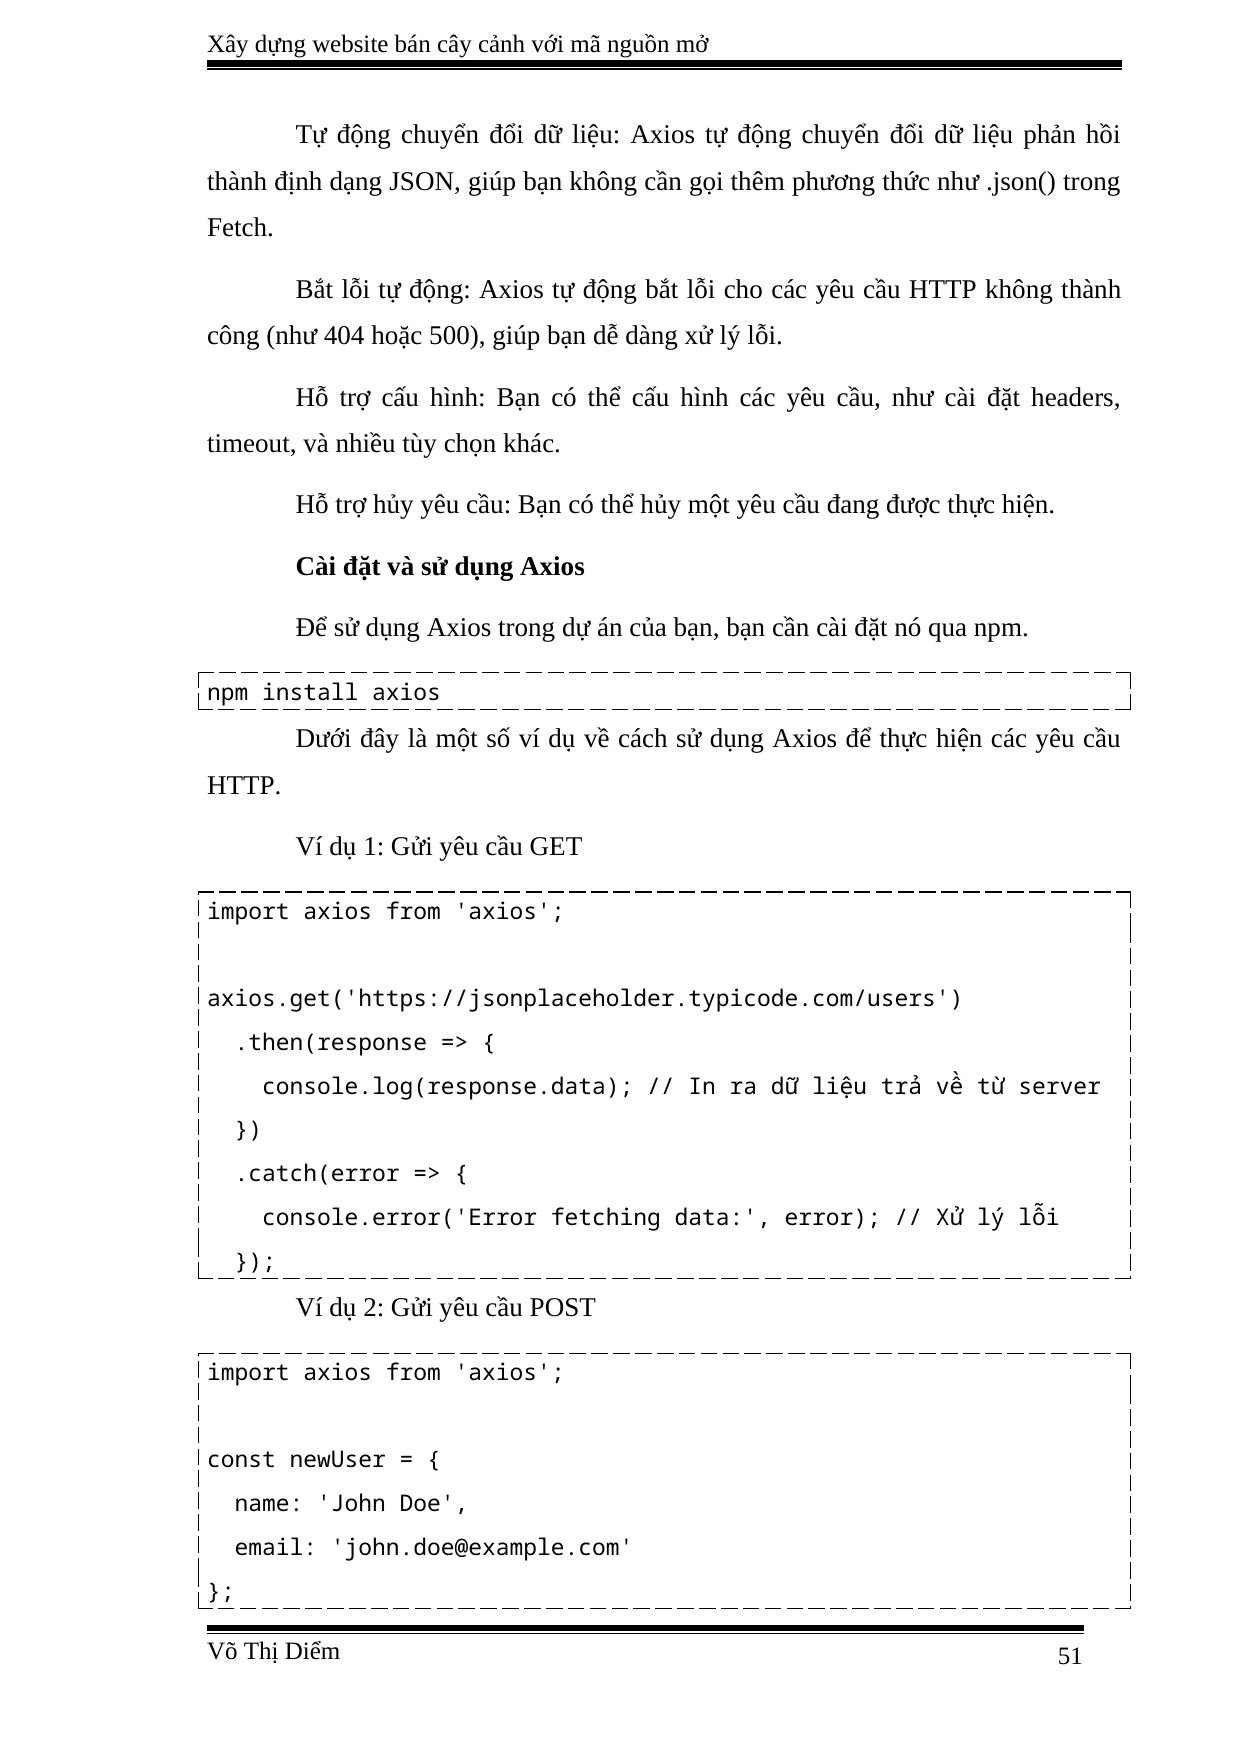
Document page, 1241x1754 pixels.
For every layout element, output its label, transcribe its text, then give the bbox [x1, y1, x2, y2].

text .then(response => { [197, 1023, 1131, 1057]
text Cài đặt và sử dụng Axios [207, 550, 1122, 581]
text }) [197, 1110, 1131, 1144]
text console.error('Error fetching data:', error); // Xử lý lỗi [197, 1198, 1131, 1232]
text const newUser = { [197, 1440, 1131, 1474]
text import axios from 'axios'; [197, 891, 1131, 926]
text Dưới đây là một số ví dụ về cách sử dụng Axios để thực hiện các yêu cầu HTTP. [207, 722, 1122, 800]
text npm install axios [197, 672, 1131, 710]
text console.log(response.data); // In ra dữ liệu trả về từ server [197, 1066, 1131, 1101]
text Hỗ trợ hủy yêu cầu: Bạn có thể hủy một yêu cầu đang được thực hiện. [207, 488, 1122, 520]
text }); [197, 1241, 1131, 1279]
text Để sử dụng Axios trong dự án của bạn, bạn cần cài đặt nó qua npm. [207, 611, 1122, 642]
text axios.get('https://jsonplaceholder.typicode.com/users') [197, 979, 1131, 1013]
text name: 'John Doe', [197, 1484, 1131, 1518]
text Ví dụ 1: Gửi yêu cầu GET [207, 830, 1122, 861]
text Ví dụ 2: Gửi yêu cầu POST [207, 1291, 1122, 1323]
text .catch(error => { [197, 1154, 1131, 1188]
text Bắt lỗi tự động: Axios tự động bắt lỗi cho các yêu cầu HTTP không thành công (như 404 hoặc 500), giúp bạn dễ dàng xử lý lỗi. [207, 273, 1122, 351]
text import axios from 'axios'; [197, 1353, 1131, 1387]
text Hỗ trợ cấu hình: Bạn có thể cấu hình các yêu cầu, như cài đặt headers, timeout, và nhiều tùy chọn khác. [207, 381, 1122, 458]
text Tự động chuyển đổi dữ liệu: Axios tự động chuyển đổi dữ liệu phản hồi thành định dạng JSON, giúp bạn không cần gọi thêm phương thức như .json() trong Fetch. [207, 118, 1122, 243]
text }; [197, 1571, 1131, 1609]
text email: 'john.doe@example.com' [197, 1528, 1131, 1562]
